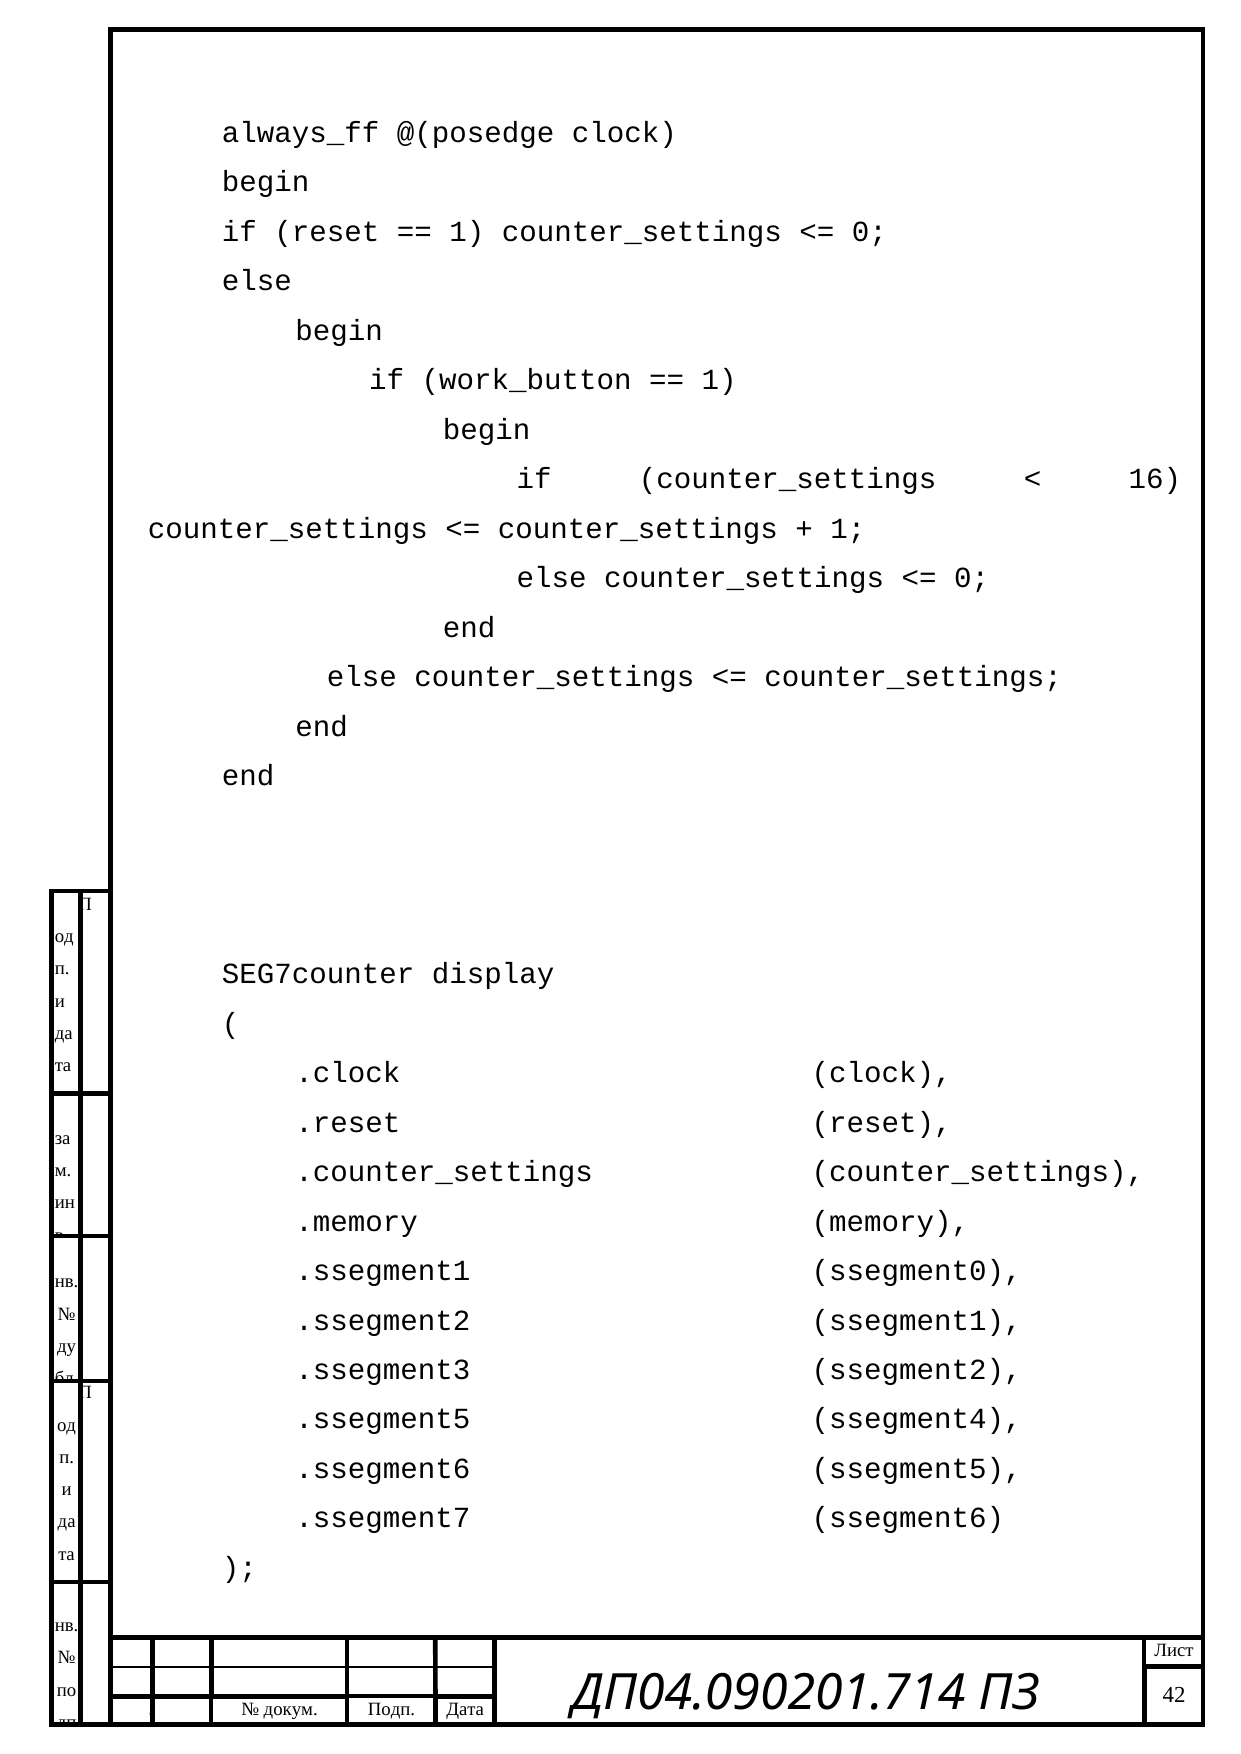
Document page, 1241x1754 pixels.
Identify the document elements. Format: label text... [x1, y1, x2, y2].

text if (counter_settings < 16) counter_settings <= counter_settings + 1; [148, 464, 1181, 547]
text .reset (reset), [148, 1108, 1181, 1141]
text else counter_settings <= counter_settings; [148, 662, 1181, 695]
text .ssegment3 (ssegment2), [148, 1355, 1181, 1388]
text if (reset == 1) counter_settings <= 0; [148, 217, 1181, 250]
text else [148, 267, 1181, 299]
text .ssegment5 (ssegment4), [148, 1404, 1181, 1438]
text end [148, 613, 1181, 646]
text always_ff @(posedge clock) [148, 118, 1181, 151]
text end [148, 761, 1181, 794]
text end [148, 712, 1181, 745]
text .clock (clock), [148, 1058, 1181, 1091]
text .memory (memory), [148, 1207, 1181, 1240]
text .ssegment2 (ssegment1), [148, 1306, 1181, 1339]
text begin [148, 316, 1181, 349]
text ); [148, 1553, 1181, 1586]
text if (work_button == 1) [148, 366, 1181, 398]
text begin [148, 168, 1181, 201]
text .ssegment1 (ssegment0), [148, 1256, 1181, 1289]
text else counter_settings <= 0; [148, 563, 1181, 596]
text SEG7counter display [148, 959, 1181, 992]
text .counter_settings (counter_settings), [148, 1157, 1181, 1190]
text ( [148, 1009, 1181, 1042]
text .ssegment7 (ssegment6) [148, 1503, 1181, 1537]
text .ssegment6 (ssegment5), [148, 1454, 1181, 1487]
text begin [148, 415, 1181, 448]
